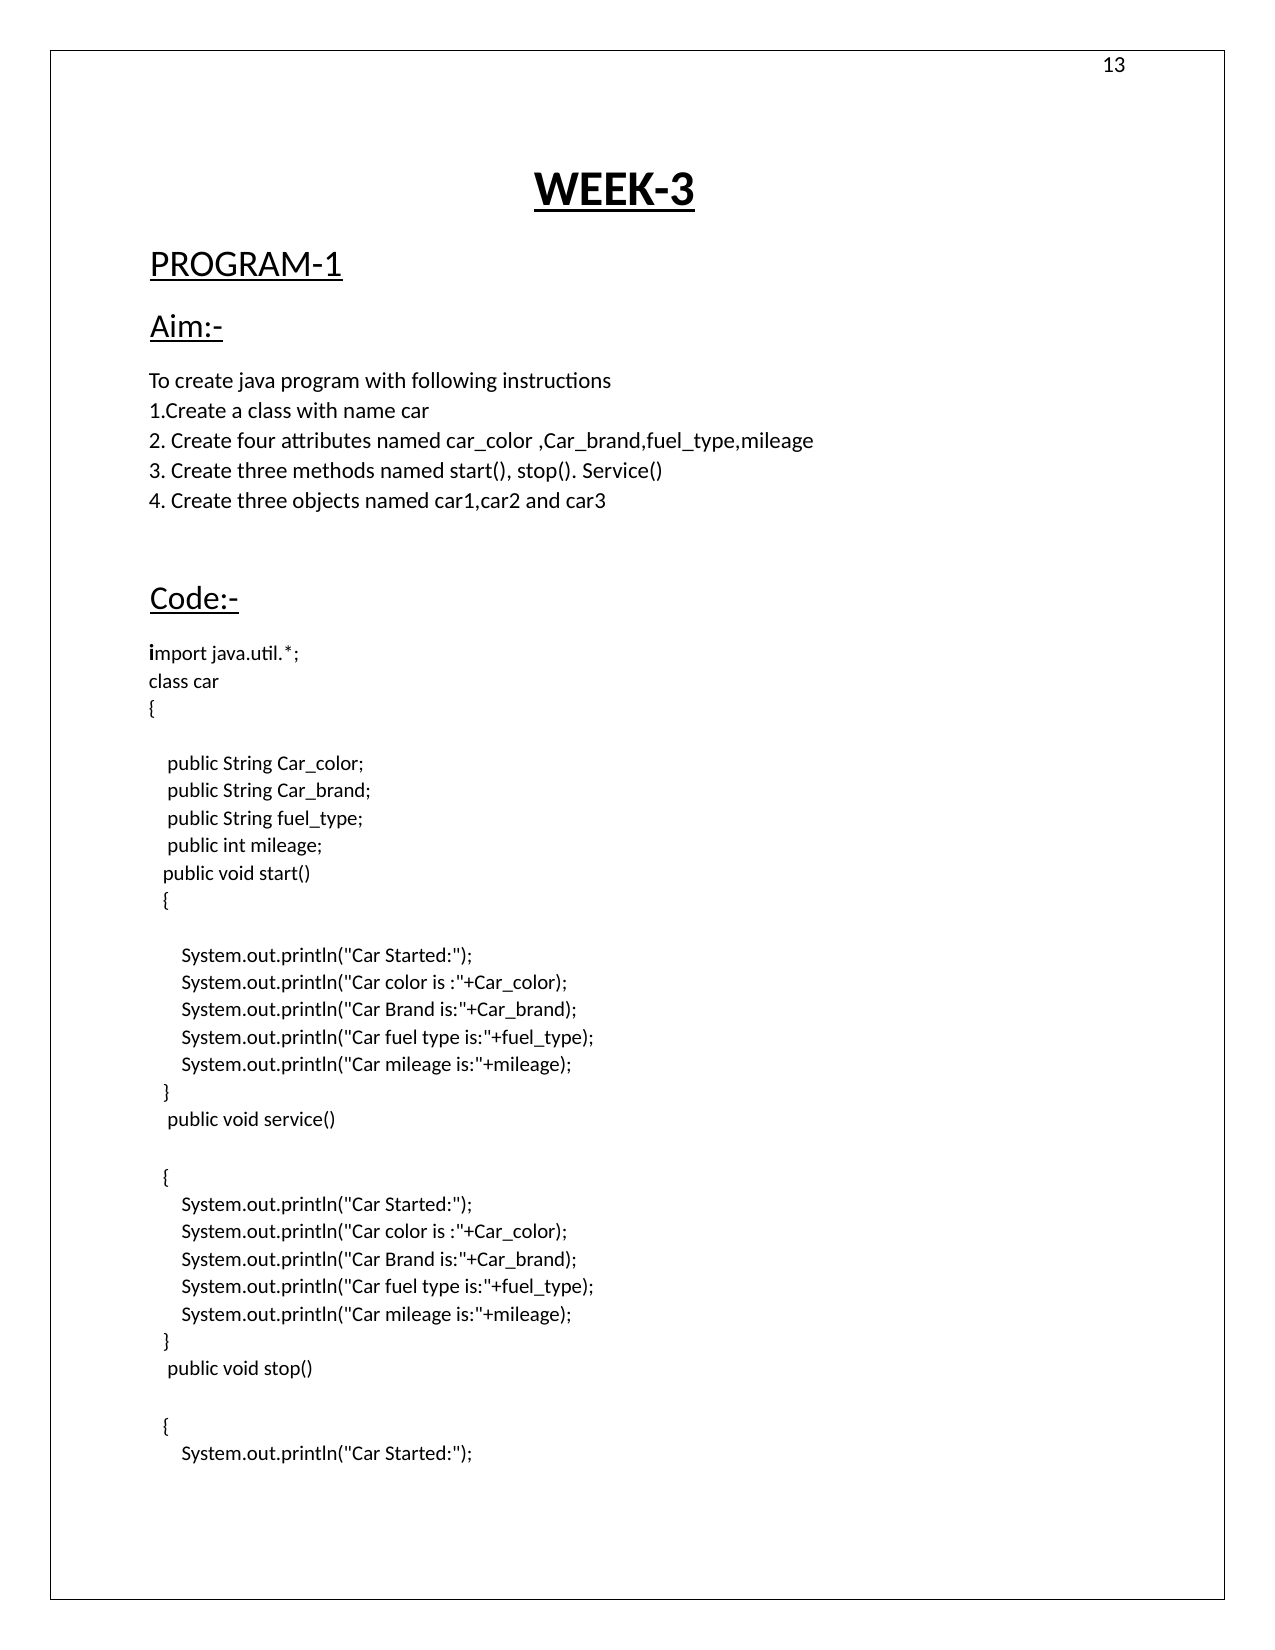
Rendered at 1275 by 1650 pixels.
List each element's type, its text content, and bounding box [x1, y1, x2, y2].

text 3. Create three methods named start(), stop(). Service() [148, 456, 1275, 484]
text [148, 1301, 1275, 1326]
text public void stop() [148, 1356, 1275, 1381]
text public String Car_brand; [148, 777, 1275, 803]
text 2. Create four attributes named car_color ,Car_brand,fuel_type,mileage [148, 426, 1275, 454]
text System.out.println("Car Brand is:"+Car_brand); [148, 1246, 1275, 1271]
text 1.Create a class with name car [148, 396, 1275, 424]
text System.out.println("Car color is :"+Car_color); [148, 969, 1275, 995]
text System.out.println("Car Started:"); [148, 1191, 1275, 1217]
text 4. Create three objects named car1,car2 and car3 [148, 487, 1275, 515]
text System.out.println("Car Brand is:"+Car_brand); [148, 997, 1275, 1022]
text { [148, 1413, 1275, 1439]
text class car [148, 668, 1275, 693]
text { [148, 695, 1275, 721]
text public String Car_color; [148, 750, 1275, 776]
text WEEK-3 [150, 157, 1275, 218]
text System.out.println("Car mileage is:"+mileage); [148, 1051, 1275, 1077]
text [148, 1273, 1275, 1299]
text } [148, 1079, 1275, 1104]
text System.out.println("Car fuel type is:"+fuel_type); [148, 1024, 1275, 1049]
text public int mileage; [148, 832, 1275, 858]
text public void start() [148, 860, 1275, 885]
text To create java program with following instructions [148, 366, 1275, 394]
text System.out.println("Car Started:"); [148, 1441, 1275, 1466]
text { [148, 1164, 1275, 1189]
text } [148, 1328, 1275, 1354]
text System.out.println("Car color is :"+Car_color); [148, 1219, 1275, 1244]
text public void service() [148, 1106, 1275, 1132]
text { [148, 887, 1275, 912]
text Code:- [150, 577, 1275, 618]
text import java.util.*; [148, 638, 1275, 666]
text PROGRAM-1 [150, 239, 1275, 285]
text System.out.println("Car Started:"); [148, 942, 1275, 967]
text Aim:- [150, 305, 1275, 346]
text public String fuel_type; [148, 805, 1275, 830]
